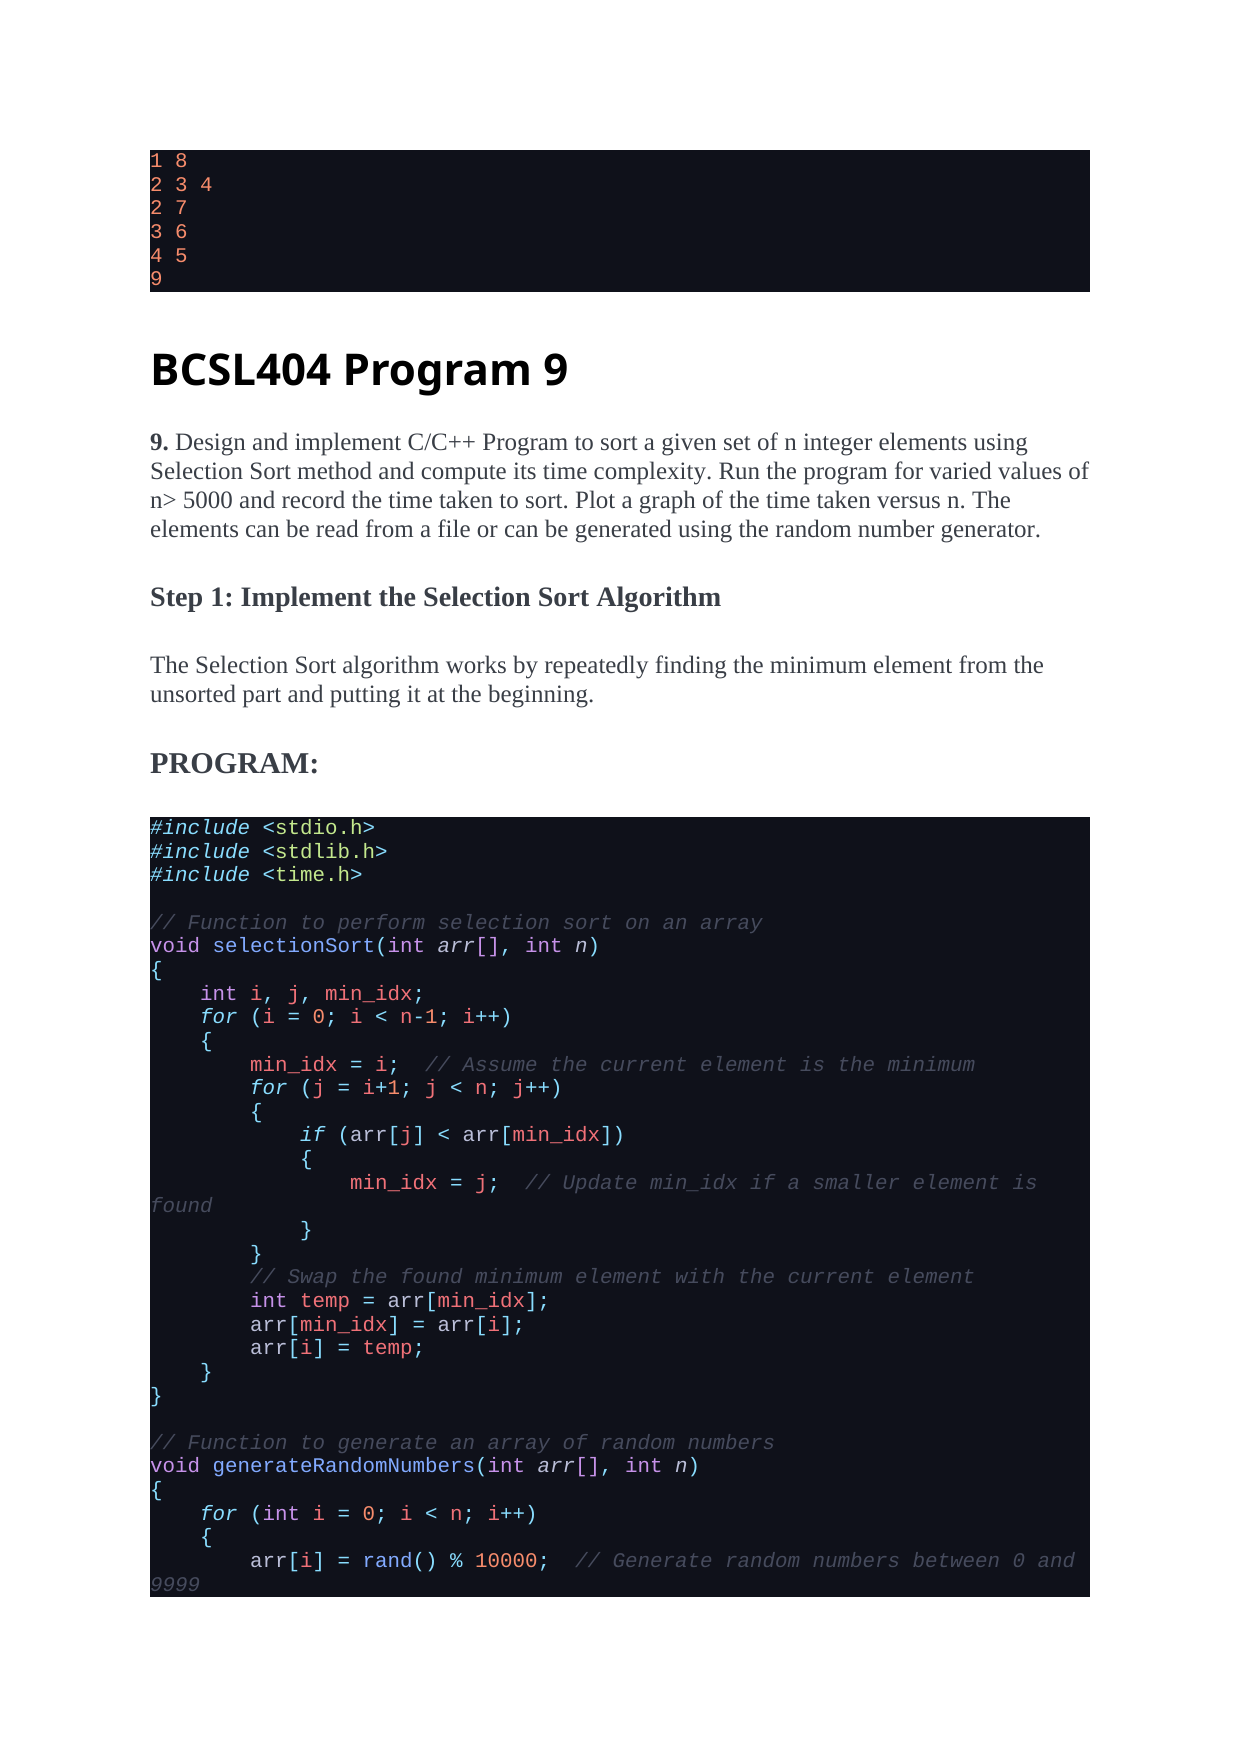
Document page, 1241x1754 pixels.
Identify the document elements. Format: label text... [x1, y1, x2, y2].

text min_idx = j; // Update min_idx if a smaller element is found [150, 1172, 1090, 1219]
text arr[min_idx] = arr[i]; [150, 1314, 1090, 1337]
text { [150, 959, 1090, 983]
text #include <stdio.h> [150, 817, 1090, 841]
text void selectionSort(int arr[], int n) [150, 935, 1090, 959]
text 3 6 [150, 221, 1090, 244]
text } [150, 1361, 1090, 1384]
text for (i = 0; i < n-1; i++) [150, 1006, 1090, 1030]
text arr[i] = temp; [150, 1337, 1090, 1361]
text } [150, 1219, 1090, 1243]
text 4 5 [150, 244, 1090, 268]
text } [150, 1384, 1090, 1408]
text The Selection Sort algorithm works by repeatedly finding the minimum element from the unsorted part and putting it at the beginning. [150, 650, 1090, 707]
text // Swap the found minimum element with the current element [150, 1266, 1090, 1290]
text PROGRAM: [150, 745, 1090, 779]
text // Function to generate an array of random numbers [150, 1432, 1090, 1456]
text 1 8 [150, 150, 1090, 174]
text 9 [150, 268, 1090, 292]
text #include <stdlib.h> [150, 841, 1090, 864]
text BCSL404 Program 9 [150, 339, 1090, 398]
text { [150, 1030, 1090, 1053]
text 2 7 [150, 197, 1090, 221]
text } [150, 1243, 1090, 1266]
text 9. Design and implement C/C++ Program to sort a given set of n integer elements using Selection Sort method and compute its time complexity. Run the program for varied values of n> 5000 and record the time taken to sort. Plot a graph of the time taken versus n. The elements can be read from a file or can be generated using the random number generator. [150, 427, 1090, 542]
text { [150, 1479, 1090, 1503]
text { [150, 1101, 1090, 1124]
text Step 1: Implement the Selection Sort Algorithm [150, 580, 1090, 612]
text for (int i = 0; i < n; i++) [150, 1503, 1090, 1526]
text int temp = arr[min_idx]; [150, 1290, 1090, 1314]
text min_idx = i; // Assume the current element is the minimum [150, 1053, 1090, 1077]
text #include <time.h> [150, 864, 1090, 888]
text arr[i] = rand() % 10000; // Generate random numbers between 0 and 9999 [150, 1550, 1090, 1597]
text void generateRandomNumbers(int arr[], int n) [150, 1456, 1090, 1479]
text 2 3 4 [150, 174, 1090, 197]
text { [150, 1148, 1090, 1172]
text { [150, 1526, 1090, 1550]
text // Function to perform selection sort on an array [150, 912, 1090, 935]
text for (j = i+1; j < n; j++) [150, 1077, 1090, 1101]
text if (arr[j] < arr[min_idx]) [150, 1124, 1090, 1148]
text int i, j, min_idx; [150, 983, 1090, 1006]
